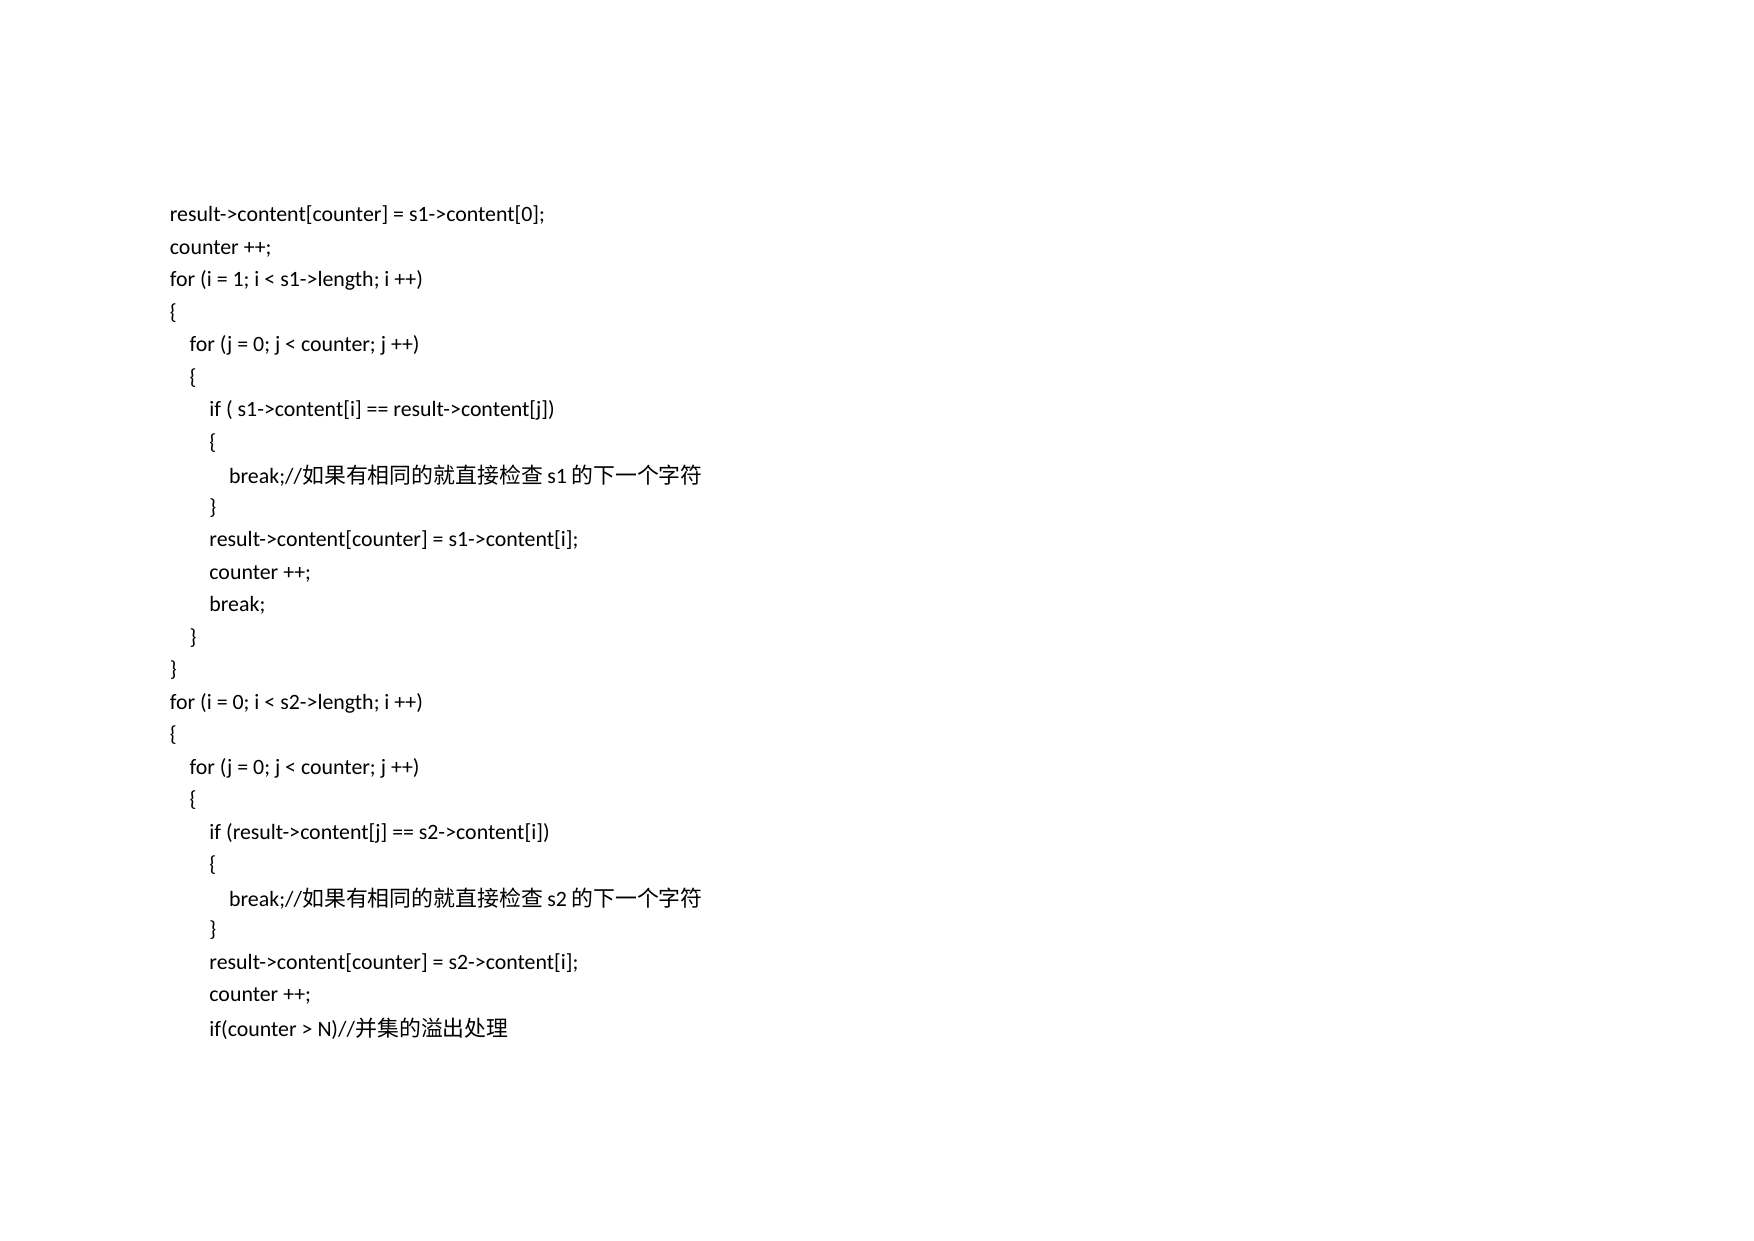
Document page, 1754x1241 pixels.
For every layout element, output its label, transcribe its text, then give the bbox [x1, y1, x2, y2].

text break; [150, 588, 1604, 620]
text } [150, 913, 1604, 945]
text if (result->content[j] == s2->content[i]) [150, 815, 1604, 848]
text counter ++; [150, 978, 1604, 1010]
text for (i = 0; i < s2->length; i ++) [150, 685, 1604, 718]
text break;//如果有相同的就直接检查s2的下一个字符 [150, 880, 1604, 913]
text for (j = 0; j < counter; j ++) [150, 328, 1604, 360]
text break;//如果有相同的就直接检查s1的下一个字符 [150, 458, 1604, 490]
text { [150, 295, 1604, 328]
text for (i = 1; i < s1->length; i ++) [150, 263, 1604, 295]
text counter ++; [150, 230, 1604, 263]
text result->content[counter] = s1->content[0]; [150, 198, 1604, 230]
text { [150, 848, 1604, 880]
text { [150, 718, 1604, 750]
text } [150, 620, 1604, 653]
text result->content[counter] = s2->content[i]; [150, 945, 1604, 978]
text { [150, 360, 1604, 393]
text if(counter > N)//并集的溢出处理 [150, 1010, 1604, 1043]
text } [150, 653, 1604, 685]
text { [150, 783, 1604, 815]
text { [150, 425, 1604, 458]
text if ( s1->content[i] == result->content[j]) [150, 393, 1604, 425]
text counter ++; [150, 555, 1604, 588]
text result->content[counter] = s1->content[i]; [150, 523, 1604, 555]
text } [150, 490, 1604, 523]
text for (j = 0; j < counter; j ++) [150, 750, 1604, 783]
